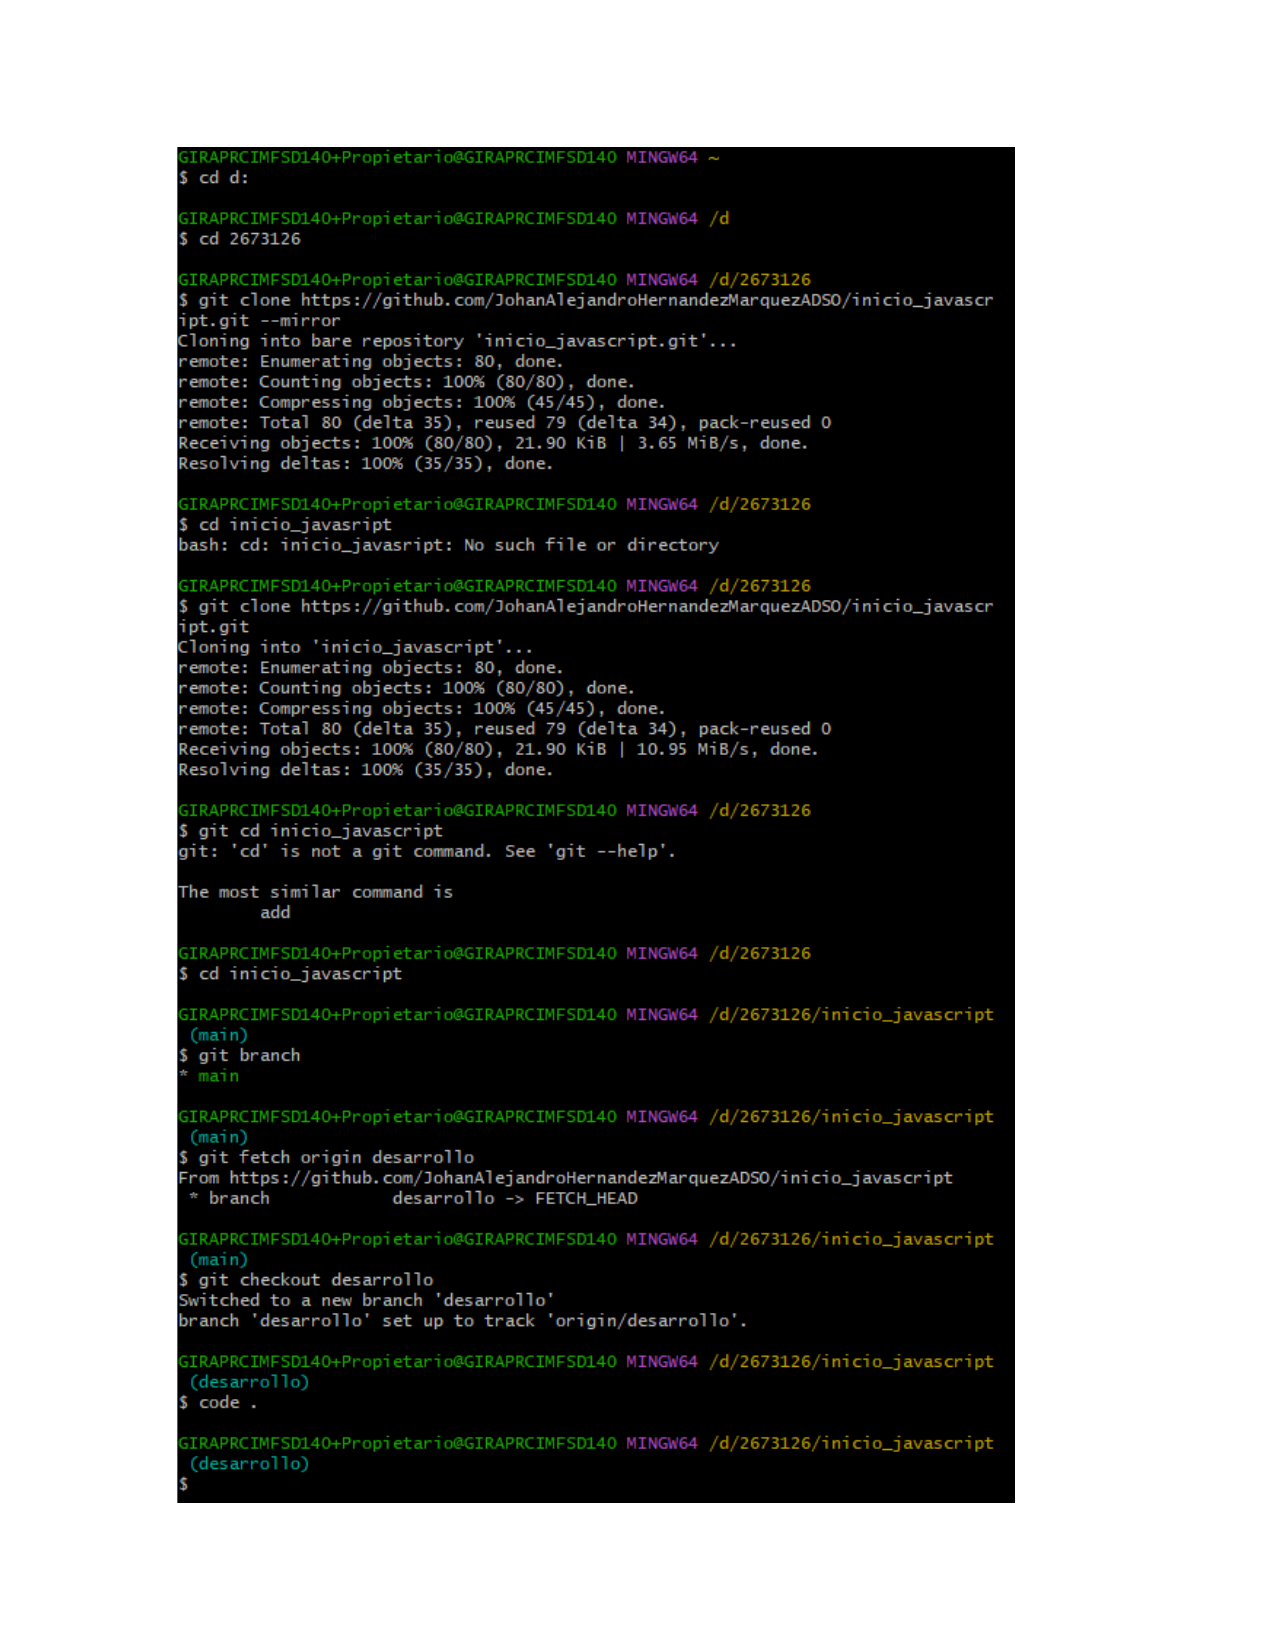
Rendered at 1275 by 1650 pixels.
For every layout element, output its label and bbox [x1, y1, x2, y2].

picture [177, 147, 1015, 1503]
